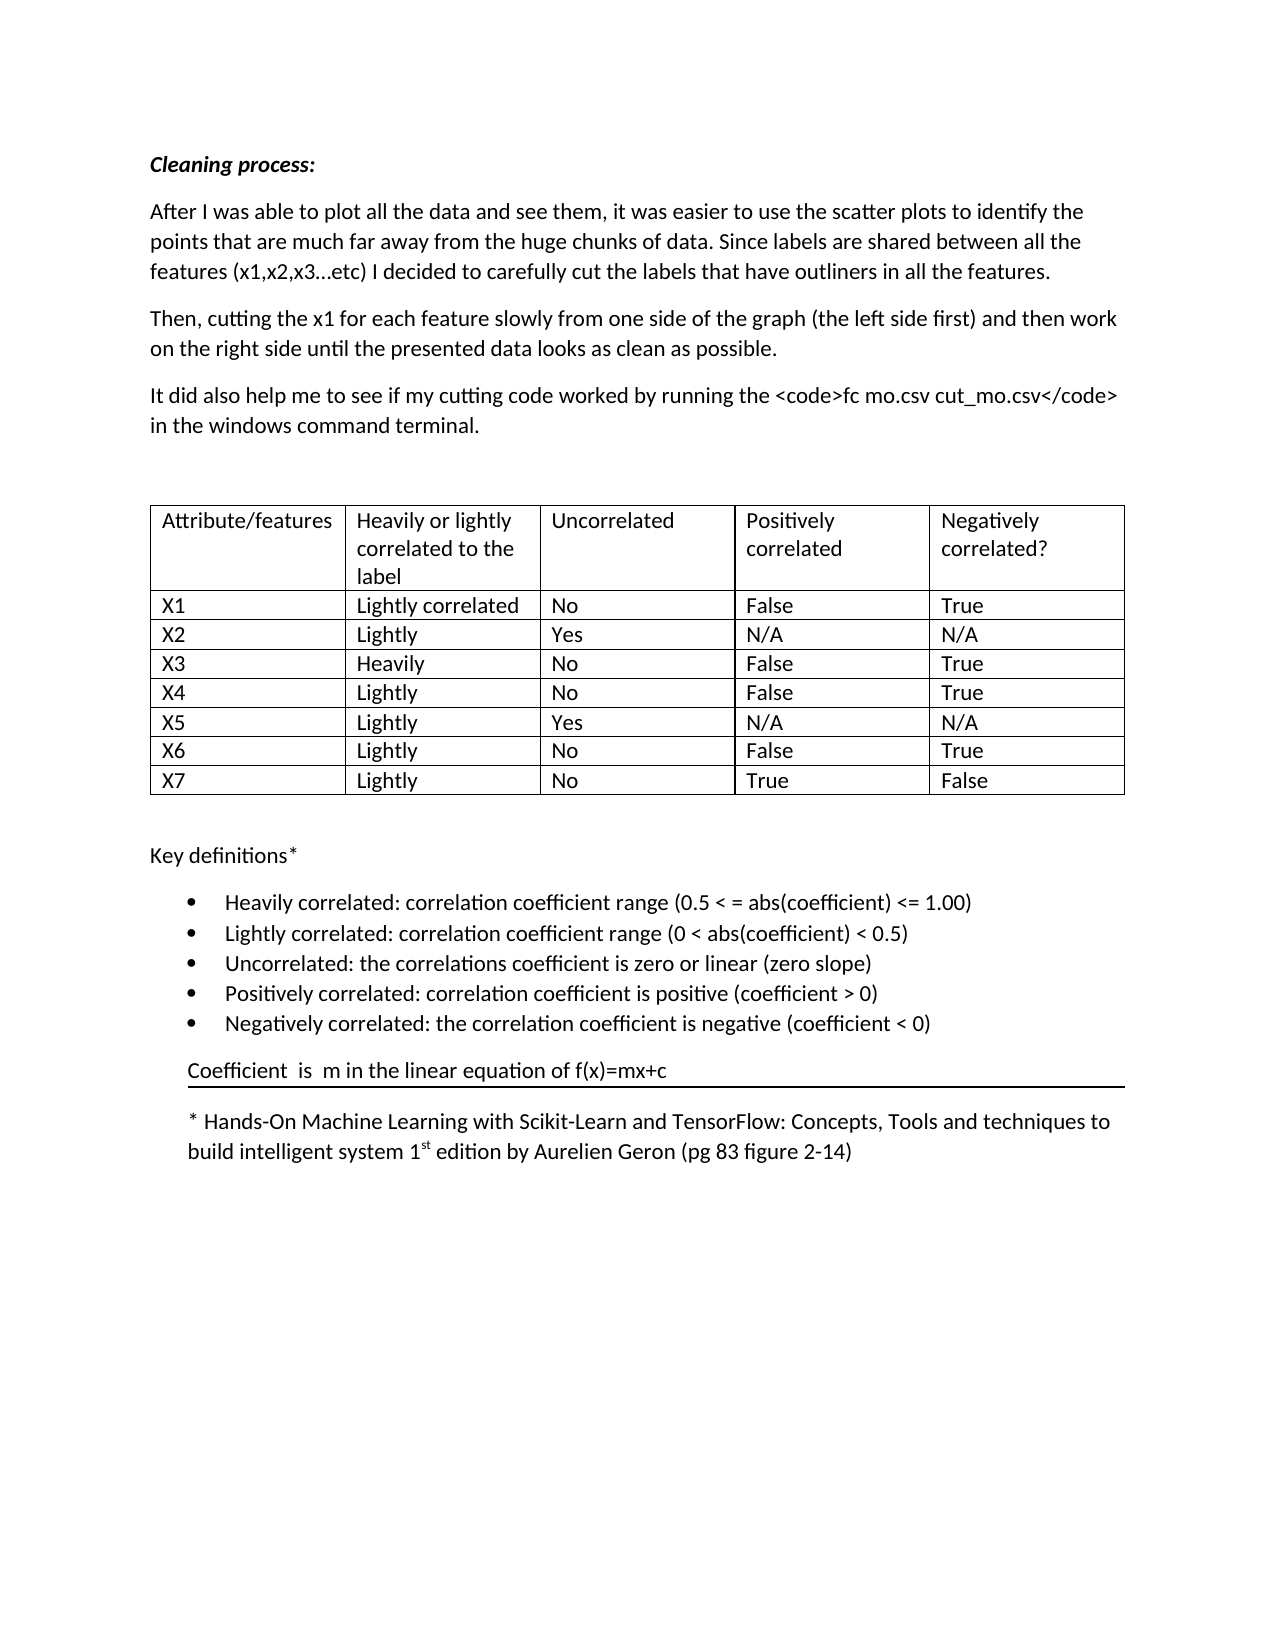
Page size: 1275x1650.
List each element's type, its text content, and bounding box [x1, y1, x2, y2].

table_cell False [736, 591, 929, 619]
list Uncorrelated: the correlations coefficient is zero or linear (zero slope) [187, 949, 1125, 977]
table_cell Lightly [346, 679, 540, 707]
list Heavily correlated: correlation coefficient range (0.5 < = abs(coefficient) <= 1.00) [187, 888, 1125, 917]
table_cell X2 [151, 620, 345, 648]
table_cell True [736, 766, 929, 794]
table_cell False [736, 737, 929, 765]
table_cell X1 [151, 591, 345, 619]
table_cell No [541, 737, 734, 765]
table_cell Lightly [346, 766, 540, 794]
table_cell X3 [151, 650, 345, 677]
table_header Attribute/features [151, 506, 345, 590]
table_cell No [541, 591, 734, 619]
text It did also help me to see if my cutting code worked by running the <code>fc mo.csv cut_mo.csv</code> in the windows command terminal. [150, 381, 1125, 439]
table_cell Yes [541, 620, 734, 648]
table_header Positively correlated [736, 506, 929, 590]
table_cell Lightly [346, 737, 540, 765]
table_cell N/A [736, 708, 929, 736]
table_cell Heavily [346, 650, 540, 677]
table_cell True [930, 650, 1124, 677]
table_cell N/A [930, 620, 1124, 648]
table_cell X5 [151, 708, 345, 736]
table_cell False [930, 766, 1124, 794]
table_cell True [930, 679, 1124, 707]
table_cell No [541, 679, 734, 707]
table_cell No [541, 766, 734, 794]
table_cell Lightly correlated [346, 591, 540, 619]
table_cell X4 [151, 679, 345, 707]
text Cleaning process: [150, 150, 1125, 178]
text Then, cutting the x1 for each feature slowly from one side of the graph (the left side first) and then work on the right side until the presented data looks as clean as possible. [150, 304, 1125, 362]
table_cell No [541, 650, 734, 677]
table_cell X7 [151, 766, 345, 794]
table_cell Yes [541, 708, 734, 736]
table_cell True [930, 737, 1124, 765]
text Coefficient is m in the linear equation of f(x)=mx+c [187, 1056, 1125, 1088]
table_header Negatively correlated? [930, 506, 1124, 590]
table_cell X6 [151, 737, 345, 765]
table_cell False [736, 679, 929, 707]
table_cell Lightly [346, 708, 540, 736]
text Key definitions* [150, 842, 1125, 870]
list Negatively correlated: the correlation coefficient is negative (coefficient < 0) [187, 1009, 1125, 1037]
text After I was able to plot all the data and see them, it was easier to use the scatter plots to identify the points that are much far away from the huge chunks of data. Since labels are shared between all the features (x1,x2,x3…etc) I decided to carefully cut the labels that have outliners in all the features. [150, 197, 1125, 285]
table_header Uncorrelated [541, 506, 734, 590]
table_cell True [930, 591, 1124, 619]
text * Hands-On Machine Learning with Scikit-Learn and TensorFlow: Concepts, Tools and techniques to build intelligent system 1st edition by Aurelien Geron (pg 83 figure 2-14) [187, 1107, 1125, 1165]
table_cell False [736, 650, 929, 677]
table_cell N/A [930, 708, 1124, 736]
table_cell N/A [736, 620, 929, 648]
list Lightly correlated: correlation coefficient range (0 < abs(coefficient) < 0.5) [187, 919, 1125, 947]
list Positively correlated: correlation coefficient is positive (coefficient > 0) [187, 979, 1125, 1007]
table_cell Lightly [346, 620, 540, 648]
table_header Heavily or lightly correlated to the label [346, 506, 540, 590]
